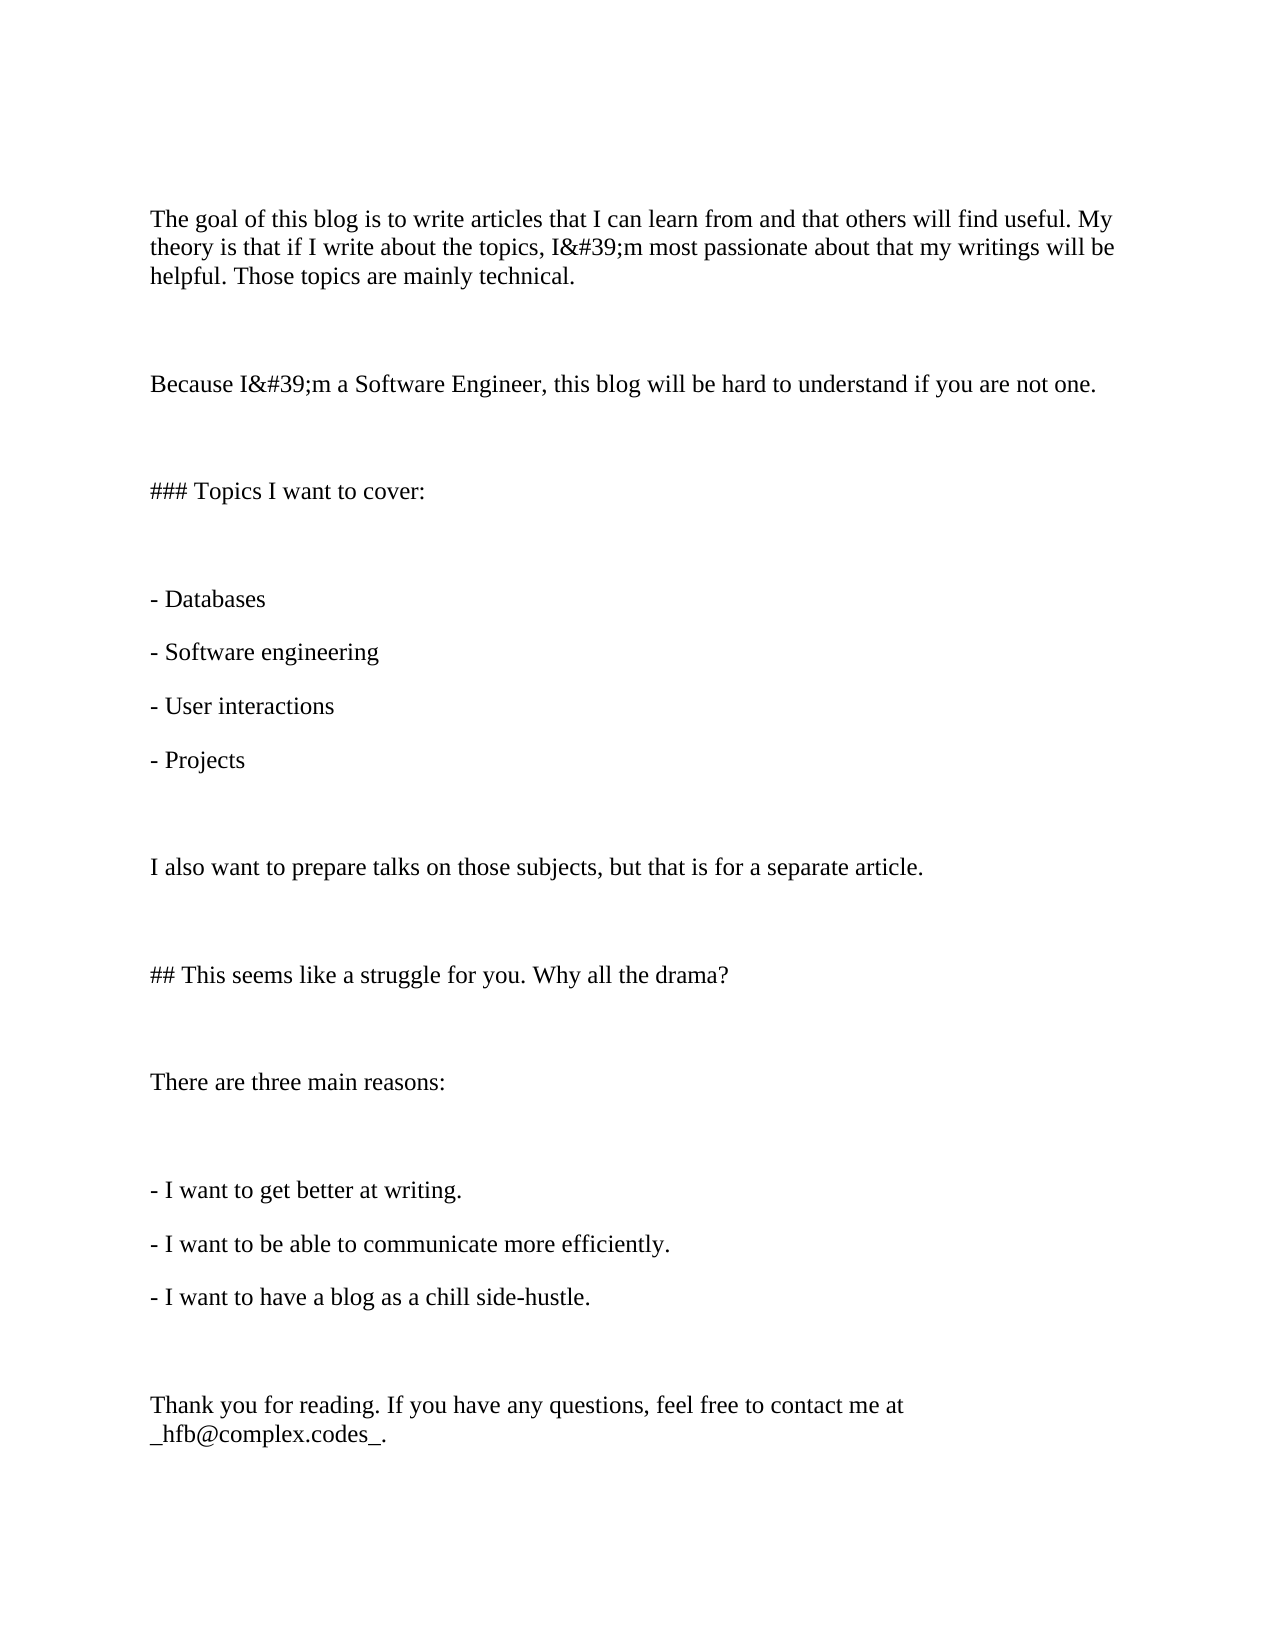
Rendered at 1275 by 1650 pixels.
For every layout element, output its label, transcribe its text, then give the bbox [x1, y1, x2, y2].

text The goal of this blog is to write articles that I can learn from and that others will find useful. My theory is that if I write about the topics, I&#39;m most passionate about that my writings will be helpful. Those topics are mainly technical. [150, 204, 1125, 290]
text - Databases [150, 584, 1125, 612]
text I also want to prepare talks on those subjects, but that is for a separate article. [150, 852, 1125, 881]
text - I want to get better at writing. [150, 1175, 1125, 1204]
text Thank you for reading. If you have any questions, feel free to contact me at _hfb@complex.codes_. [150, 1390, 1125, 1447]
text There are three main reasons: [150, 1067, 1125, 1096]
text - I want to have a blog as a chill side-hustle. [150, 1282, 1125, 1311]
text Because I&#39;m a Software Engineer, this blog will be hard to understand if you are not one. [150, 369, 1125, 397]
text - User interactions [150, 691, 1125, 720]
text ### Topics I want to cover: [150, 476, 1125, 505]
text - Software engineering [150, 637, 1125, 666]
text - Projects [150, 745, 1125, 774]
text ## This seems like a struggle for you. Why all the drama? [150, 960, 1125, 989]
text - I want to be able to communicate more efficiently. [150, 1229, 1125, 1257]
